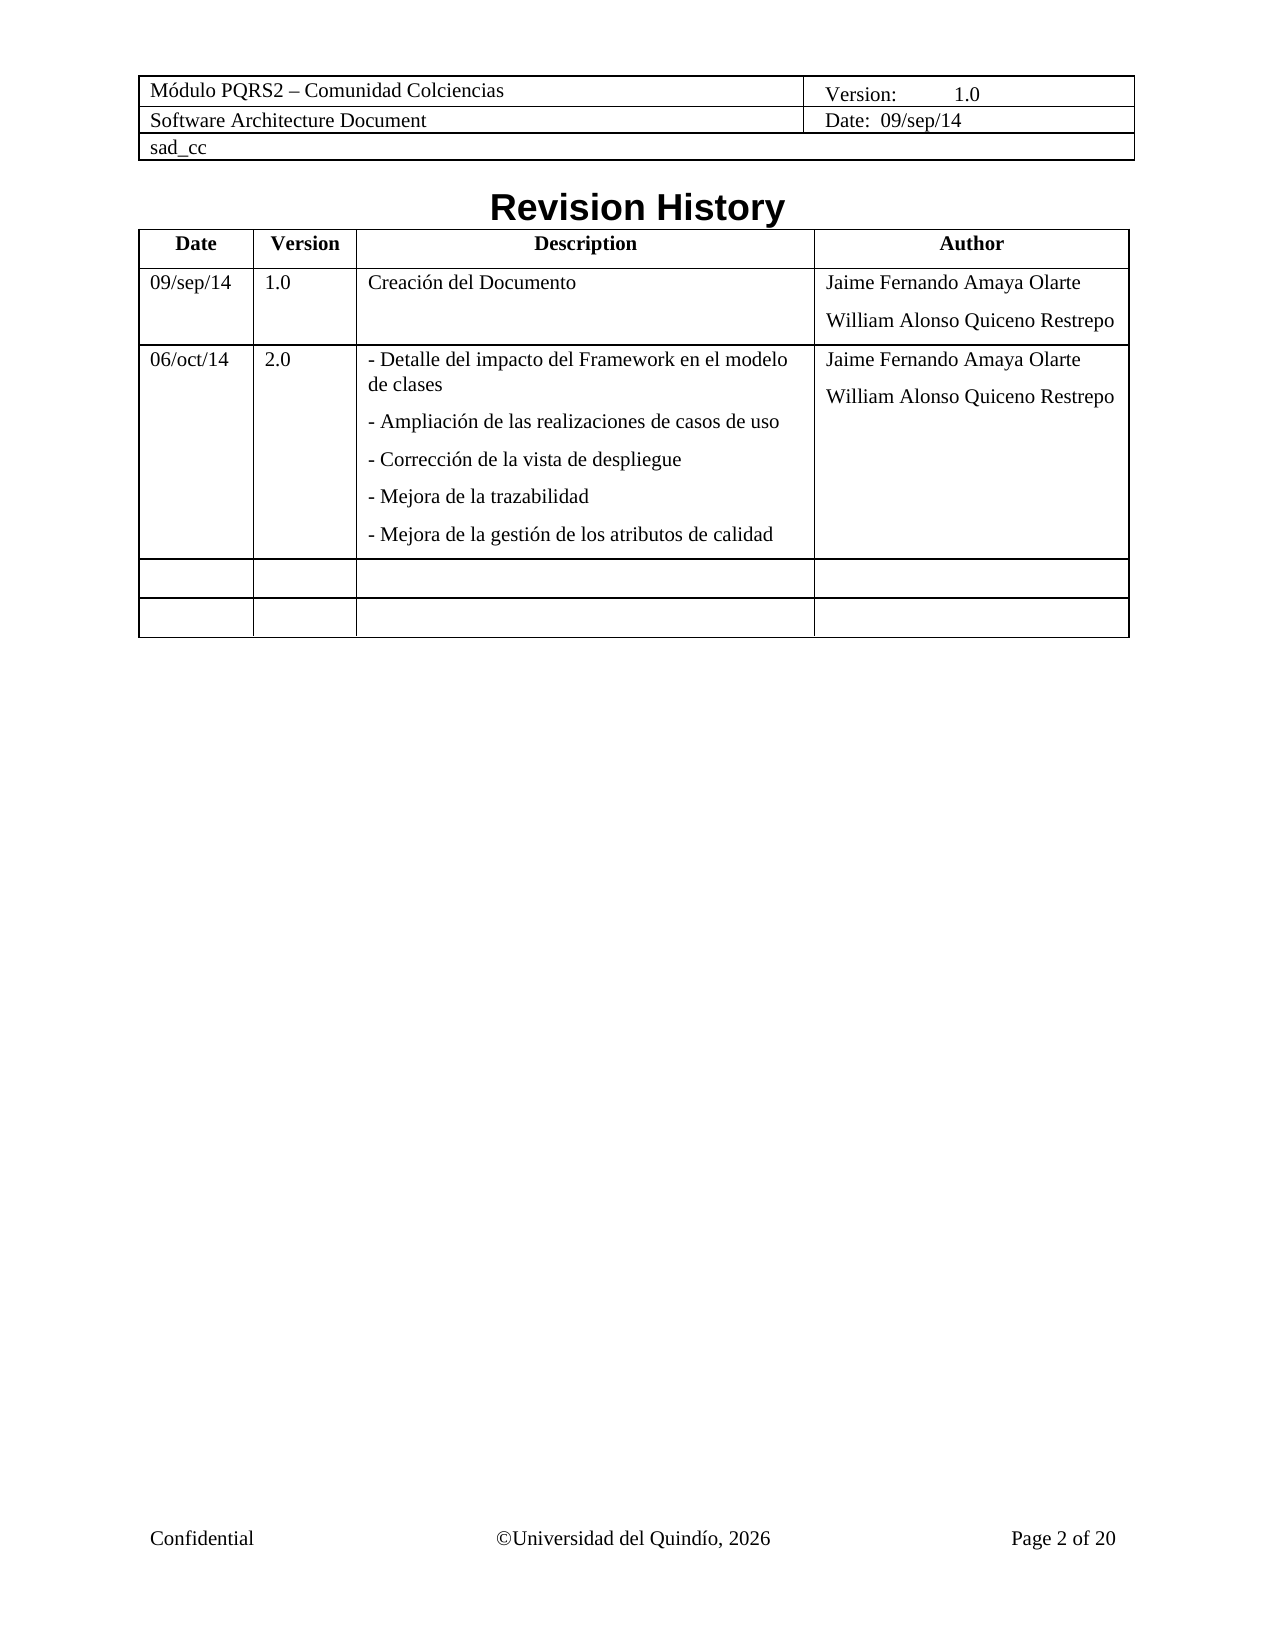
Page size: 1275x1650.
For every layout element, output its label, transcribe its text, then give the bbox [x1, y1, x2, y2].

table_header Author [815, 230, 1128, 268]
table_cell 06/oct/14 [140, 346, 253, 558]
table_cell Jaime Fernando Amaya Olarte William Alonso Quiceno Restrepo [815, 346, 1128, 558]
title Revision History [150, 185, 1125, 228]
table_cell [357, 560, 814, 597]
table_cell 1.0 [254, 269, 356, 344]
table_cell [254, 599, 356, 636]
table_cell [815, 599, 1128, 636]
table_cell [815, 560, 1128, 597]
table_cell 2.0 [254, 346, 356, 558]
table_cell Creación del Documento [357, 269, 814, 344]
table_header Version [254, 230, 356, 268]
table_header Description [357, 230, 814, 268]
table_cell 09/sep/14 [140, 269, 253, 344]
table_cell [140, 599, 253, 636]
table_cell [357, 599, 814, 636]
table_cell [140, 560, 253, 597]
table_cell Jaime Fernando Amaya Olarte William Alonso Quiceno Restrepo [815, 269, 1128, 344]
table_cell [254, 560, 356, 597]
table_cell - Detalle del impacto del Framework en el modelo de clases - Ampliación de las realizaciones de casos de uso - Corrección de la vista de despliegue - Mejora de la trazabilidad - Mejora de la gestión de los atributos de calidad [357, 346, 814, 558]
table_header Date [140, 230, 253, 268]
